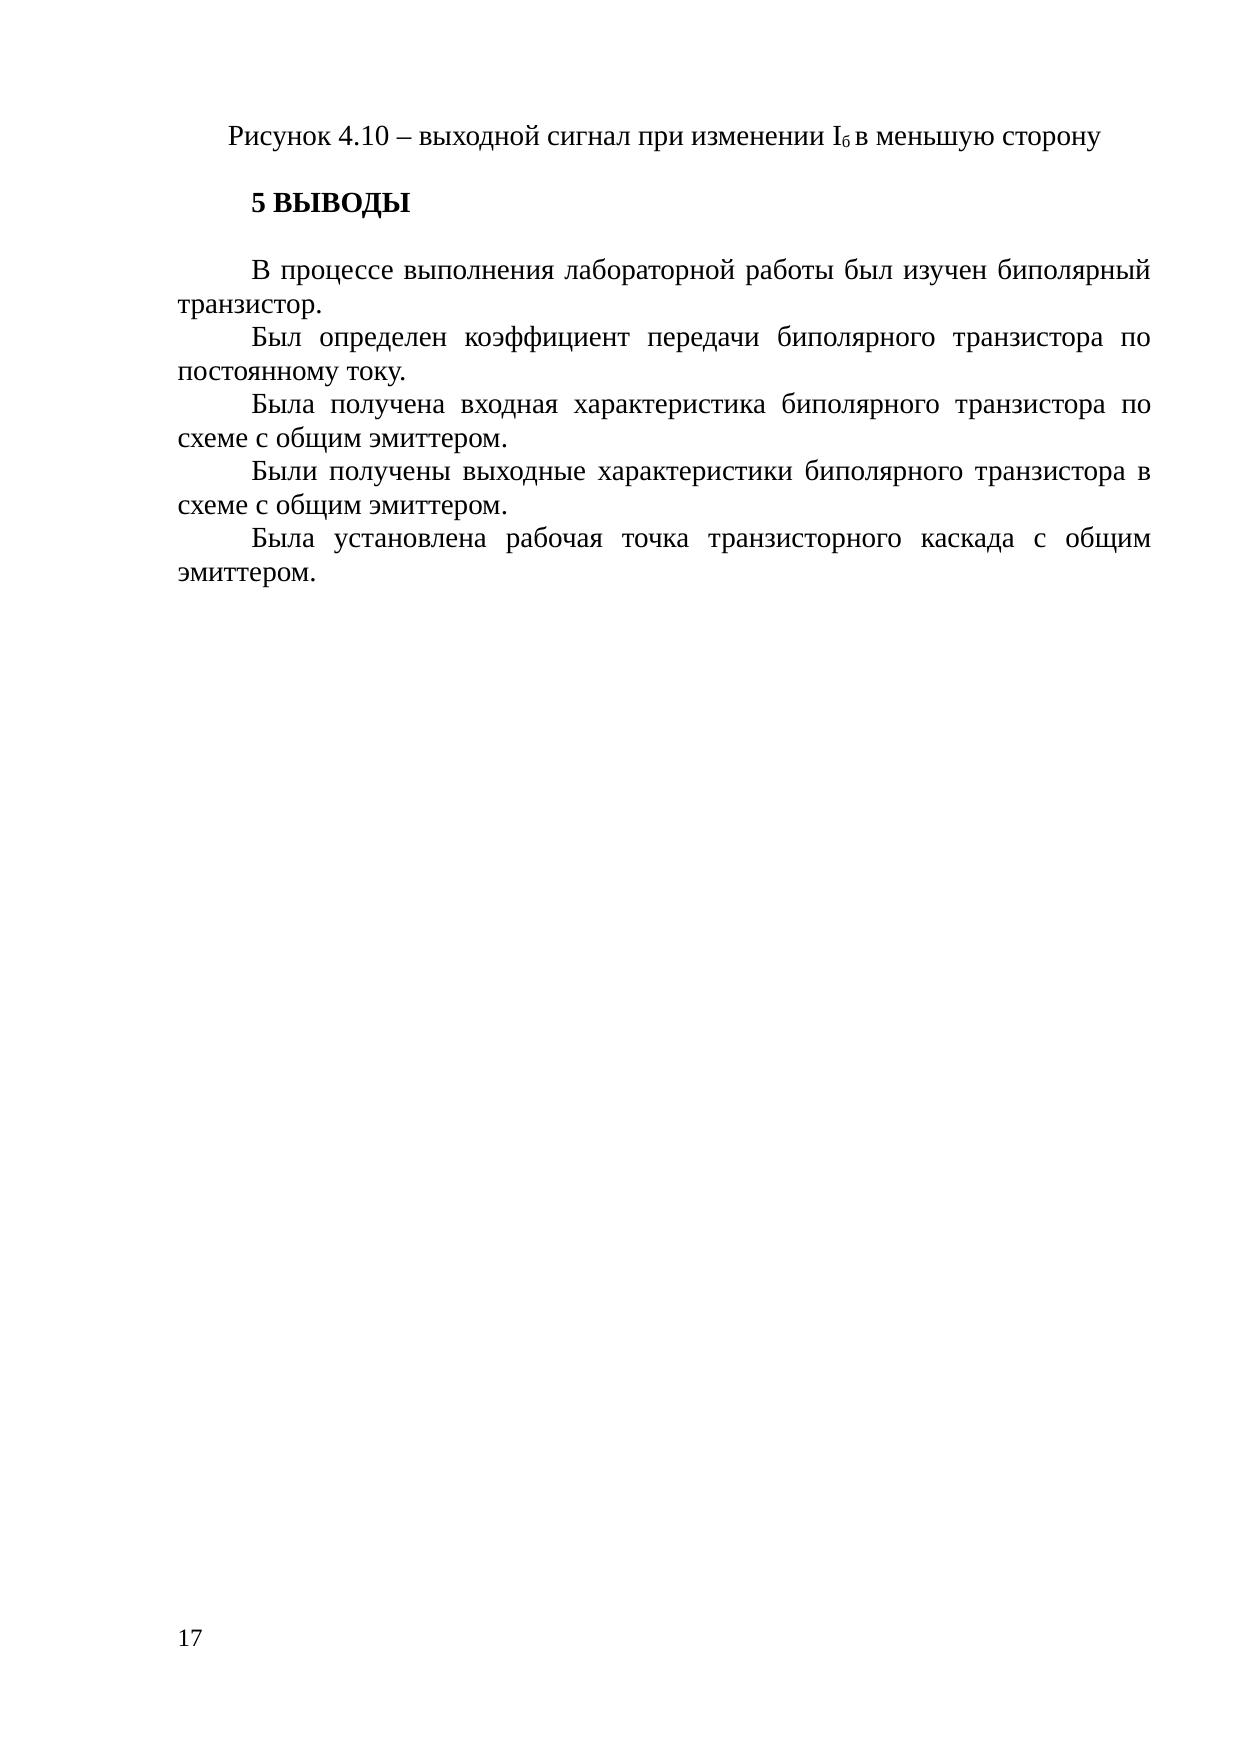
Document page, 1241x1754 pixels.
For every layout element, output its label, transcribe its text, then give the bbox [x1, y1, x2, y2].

text Были получены выходные характеристики биполярного транзистора в схеме с общим эмиттером. [177, 453, 1152, 521]
text 5 ВЫВОДЫ [177, 185, 1152, 219]
text Был определен коэффициент передачи биполярного транзистора по постоянному току. [177, 319, 1152, 386]
text В процессе выполнения лабораторной работы был изучен биполярный транзистор. [177, 252, 1152, 319]
text Была получена входная характеристика биполярного транзистора по схеме с общим эмиттером. [177, 386, 1152, 453]
text Была установлена рабочая точка транзисторного каскада с общим эмиттером. [177, 521, 1152, 588]
text Рисунок 4.10 – выходной сигнал при изменении Iб в меньшую сторону [177, 118, 1152, 152]
